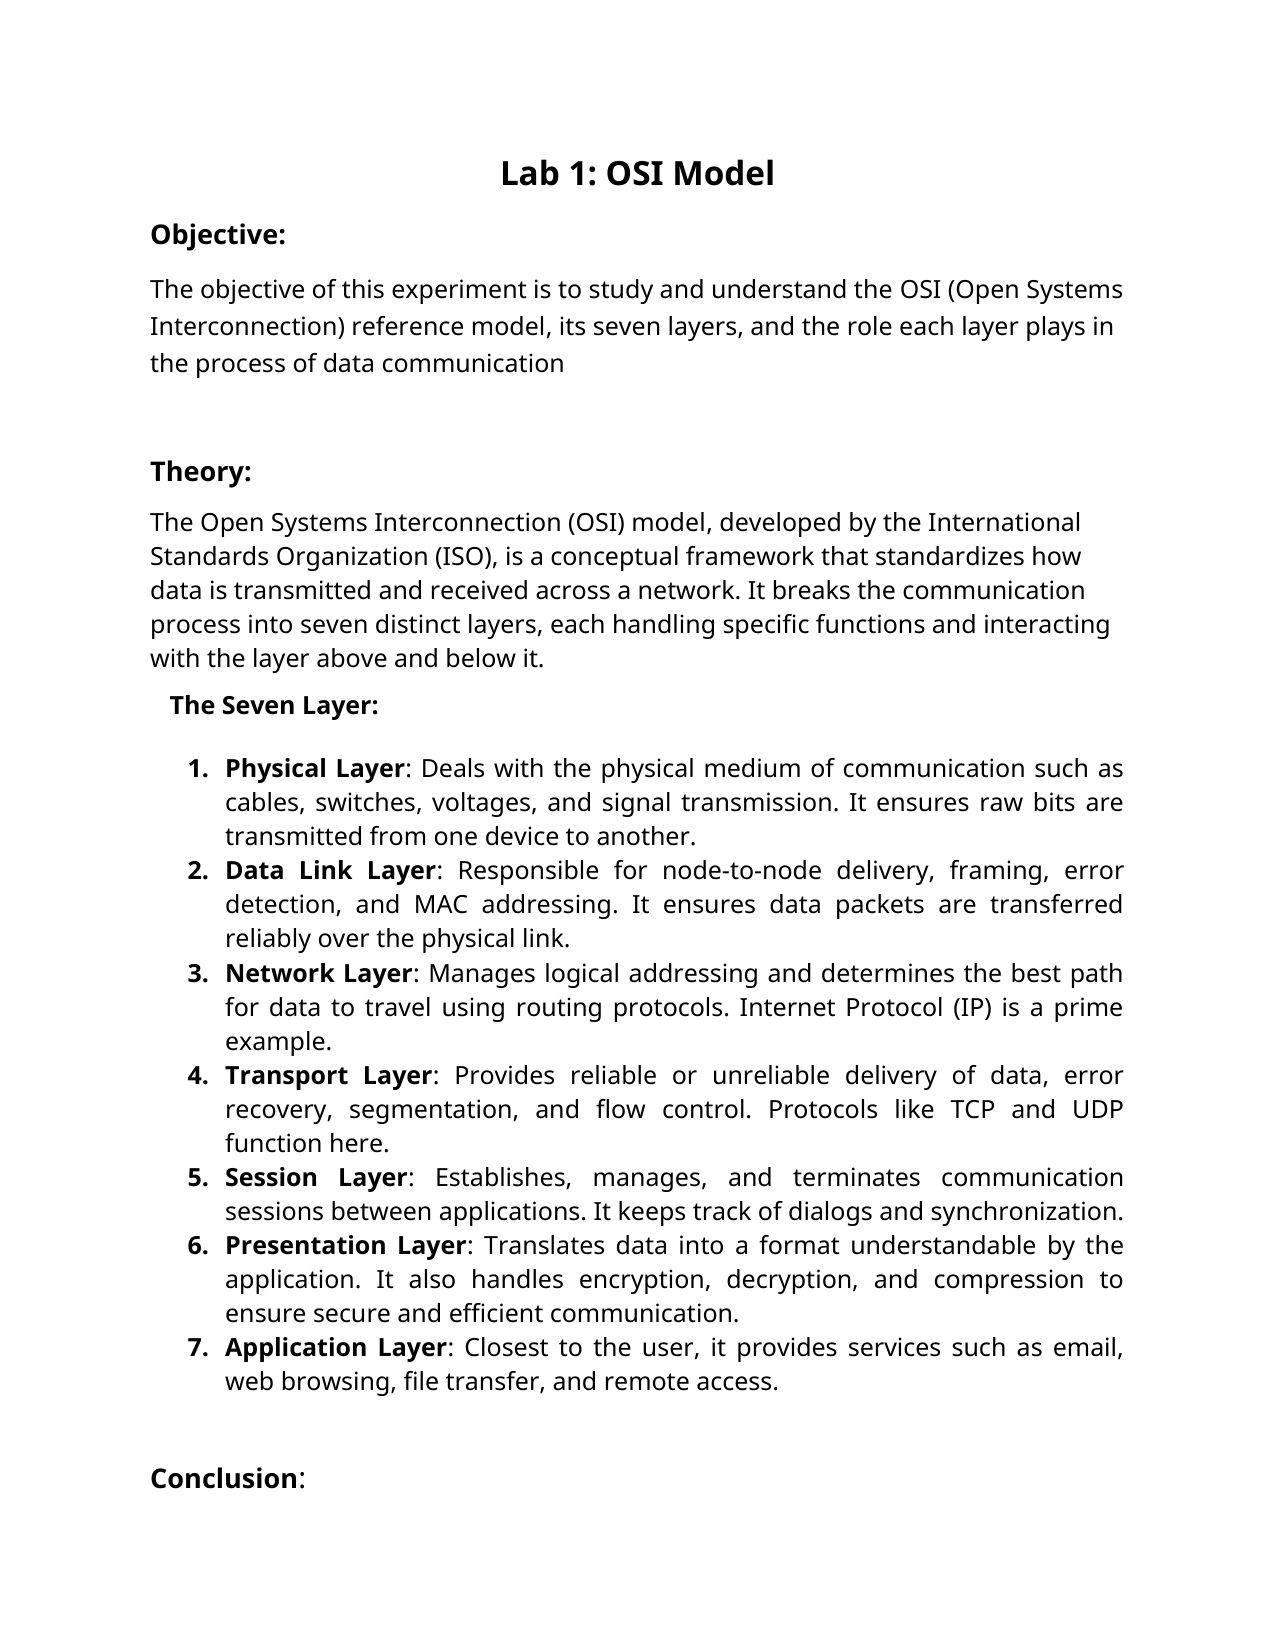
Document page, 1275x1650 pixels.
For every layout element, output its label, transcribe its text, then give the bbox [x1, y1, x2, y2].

text Lab 1: OSI Model [150, 150, 1125, 195]
list Data Link Layer: Responsible for node-to-node delivery, framing, error detection, and MAC addressing. It ensures data packets are transferred reliably over the physical link. [187, 853, 1125, 955]
list Network Layer: Manages logical addressing and determines the best path for data to travel using routing protocols. Internet Protocol (IP) is a prime example. [187, 955, 1125, 1057]
text Objective: [150, 216, 1125, 252]
text Conclusion: [150, 1457, 1125, 1497]
list Application Layer: Closest to the user, it provides services such as email, web browsing, file transfer, and remote access. [187, 1330, 1125, 1398]
list Presentation Layer: Translates data into a format understandable by the application. It also handles encryption, decryption, and compression to ensure secure and efficient communication. [187, 1228, 1125, 1330]
text The Seven Layer: [150, 688, 1125, 722]
list Physical Layer: Deals with the physical medium of communication such as cables, switches, voltages, and signal transmission. It ensures raw bits are transmitted from one device to another. [187, 751, 1125, 853]
text The objective of this experiment is to study and understand the OSI (Open Systems Interconnection) reference model, its seven layers, and the role each layer plays in the process of data communication [150, 272, 1125, 380]
text The Open Systems Interconnection (OSI) model, developed by the International Standards Organization (ISO), is a conceptual framework that standardizes how data is transmitted and received across a network. It breaks the communication process into seven distinct layers, each handling specific functions and interacting with the layer above and below it. [150, 505, 1125, 675]
list Transport Layer: Provides reliable or unreliable delivery of data, error recovery, segmentation, and flow control. Protocols like TCP and UDP function here. [187, 1057, 1125, 1159]
text Theory: [150, 452, 1125, 489]
list Session Layer: Establishes, manages, and terminates communication sessions between applications. It keeps track of dialogs and synchronization. [187, 1159, 1125, 1228]
